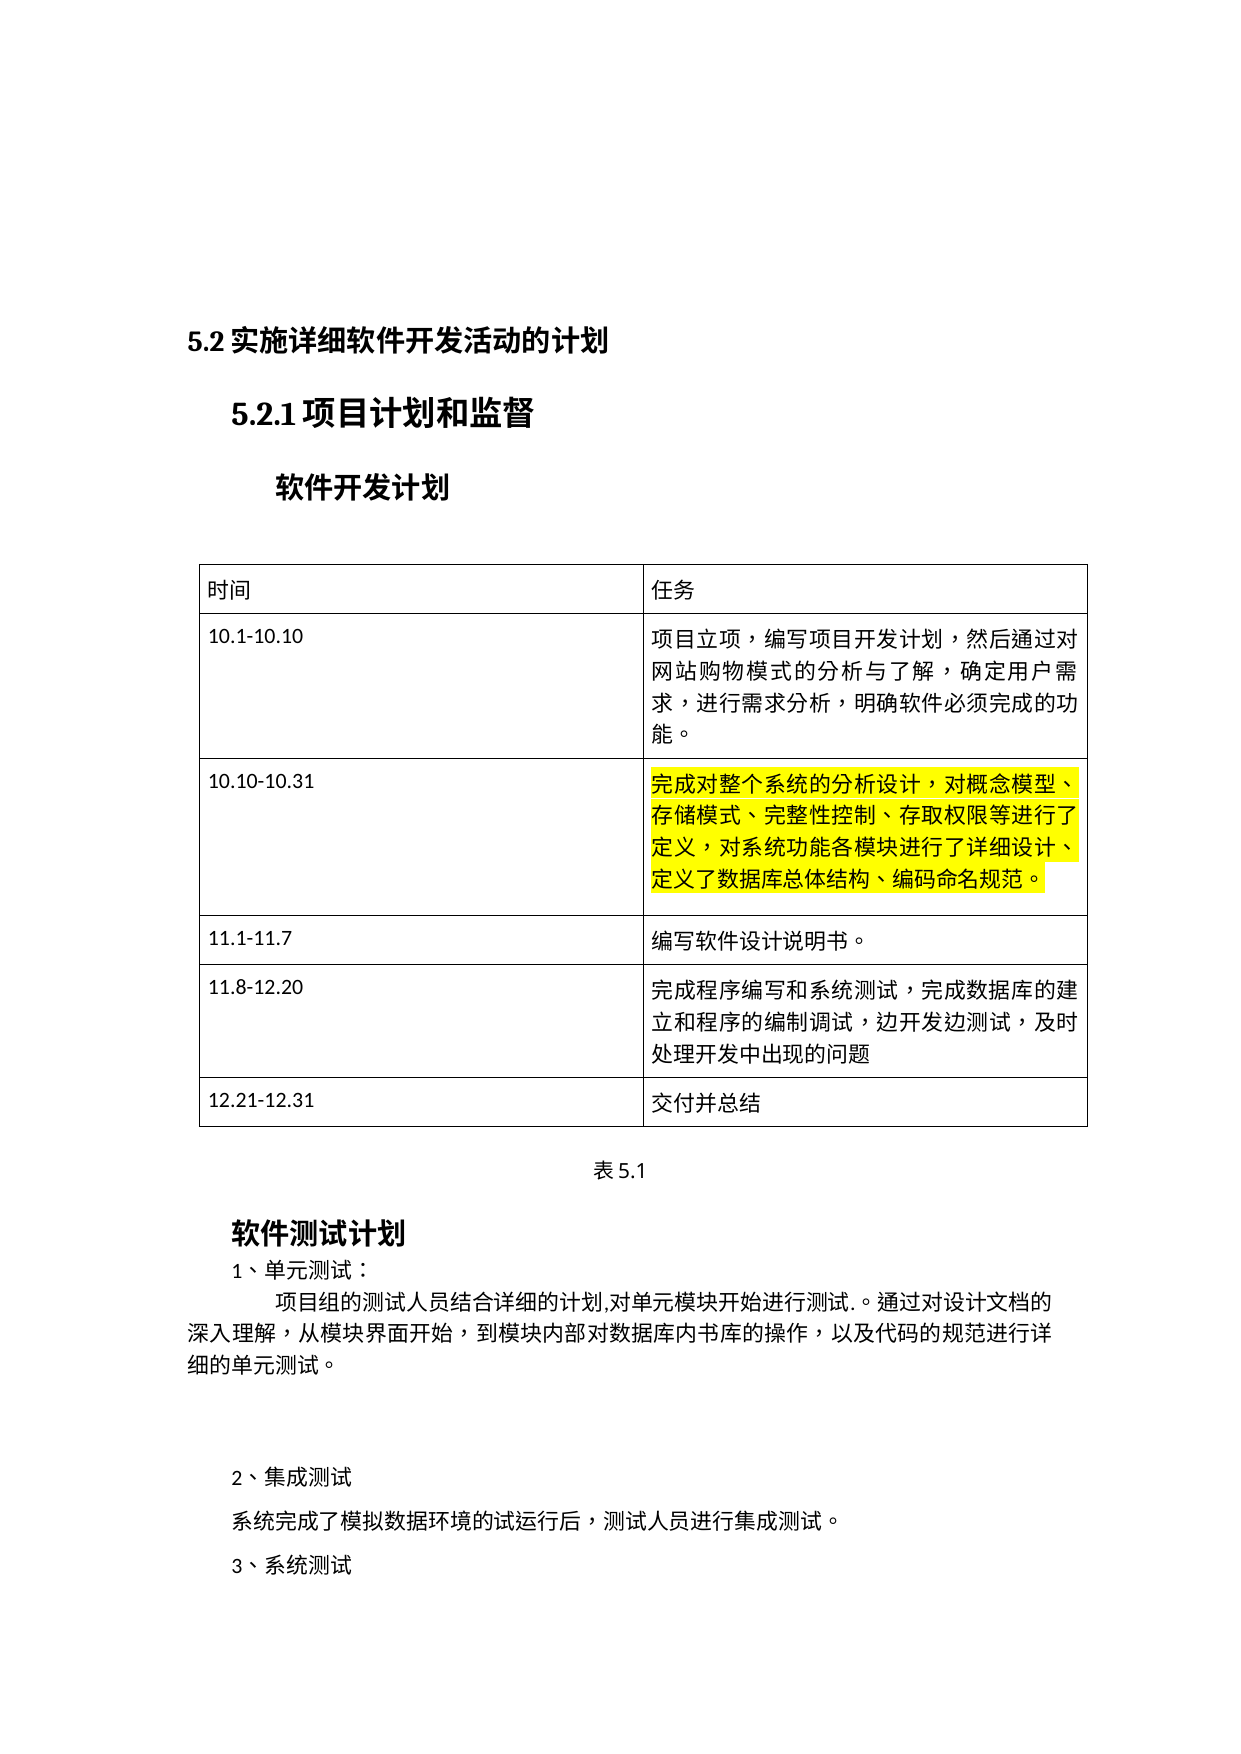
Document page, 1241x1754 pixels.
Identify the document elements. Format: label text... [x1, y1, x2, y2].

table_cell 编写软件设计说明书。 [644, 916, 1087, 964]
text 项目组的测试人员结合详细的计划,对单元模块开始进行测试.。通过对设计文档的深入理解，从模块界面开始，到模块内部对数据库内书库的操作，以及代码的规范进行详细的单元测试。 [187, 1285, 1053, 1380]
table_cell 10.1-10.10 [200, 614, 643, 757]
text 2、集成测试 [187, 1460, 1053, 1491]
table_cell 12.21-12.31 [200, 1078, 643, 1126]
text 3、系统测试 [187, 1548, 1053, 1580]
text 系统完成了模拟数据环境的试运行后，测试人员进行集成测试。 [187, 1504, 1053, 1536]
table_cell 10.10-10.31 [200, 759, 643, 915]
table_cell 完成程序编写和系统测试，完成数据库的建立和程序的编制调试，边开发边测试，及时处理开发中出现的问题 [644, 965, 1087, 1077]
text 表5.1 [187, 1154, 1053, 1184]
text 软件测试计划 [187, 1211, 1053, 1253]
text 5.2.1项目计划和监督 [187, 387, 1053, 435]
table_cell 11.8-12.20 [200, 965, 643, 1077]
text 5.2实施详细软件开发活动的计划 [187, 318, 1053, 360]
text 软件开发计划 [187, 464, 1053, 507]
table_header 时间 [200, 565, 643, 613]
table_cell 交付并总结 [644, 1078, 1087, 1126]
table_cell 11.1-11.7 [200, 916, 643, 964]
table_header 任务 [644, 565, 1087, 613]
table_cell 完成对整个系统的分析设计，对概念模型、存储模式、完整性控制、存取权限等进行了定义，对系统功能各模块进行了详细设计、定义了数据库总体结构、编码命名规范。 [644, 759, 1087, 915]
text 1、单元测试： [187, 1253, 1053, 1285]
table_cell 项目立项，编写项目开发计划，然后通过对网站购物模式的分析与了解，确定用户需求，进行需求分析，明确软件必须完成的功能。 [644, 614, 1087, 757]
